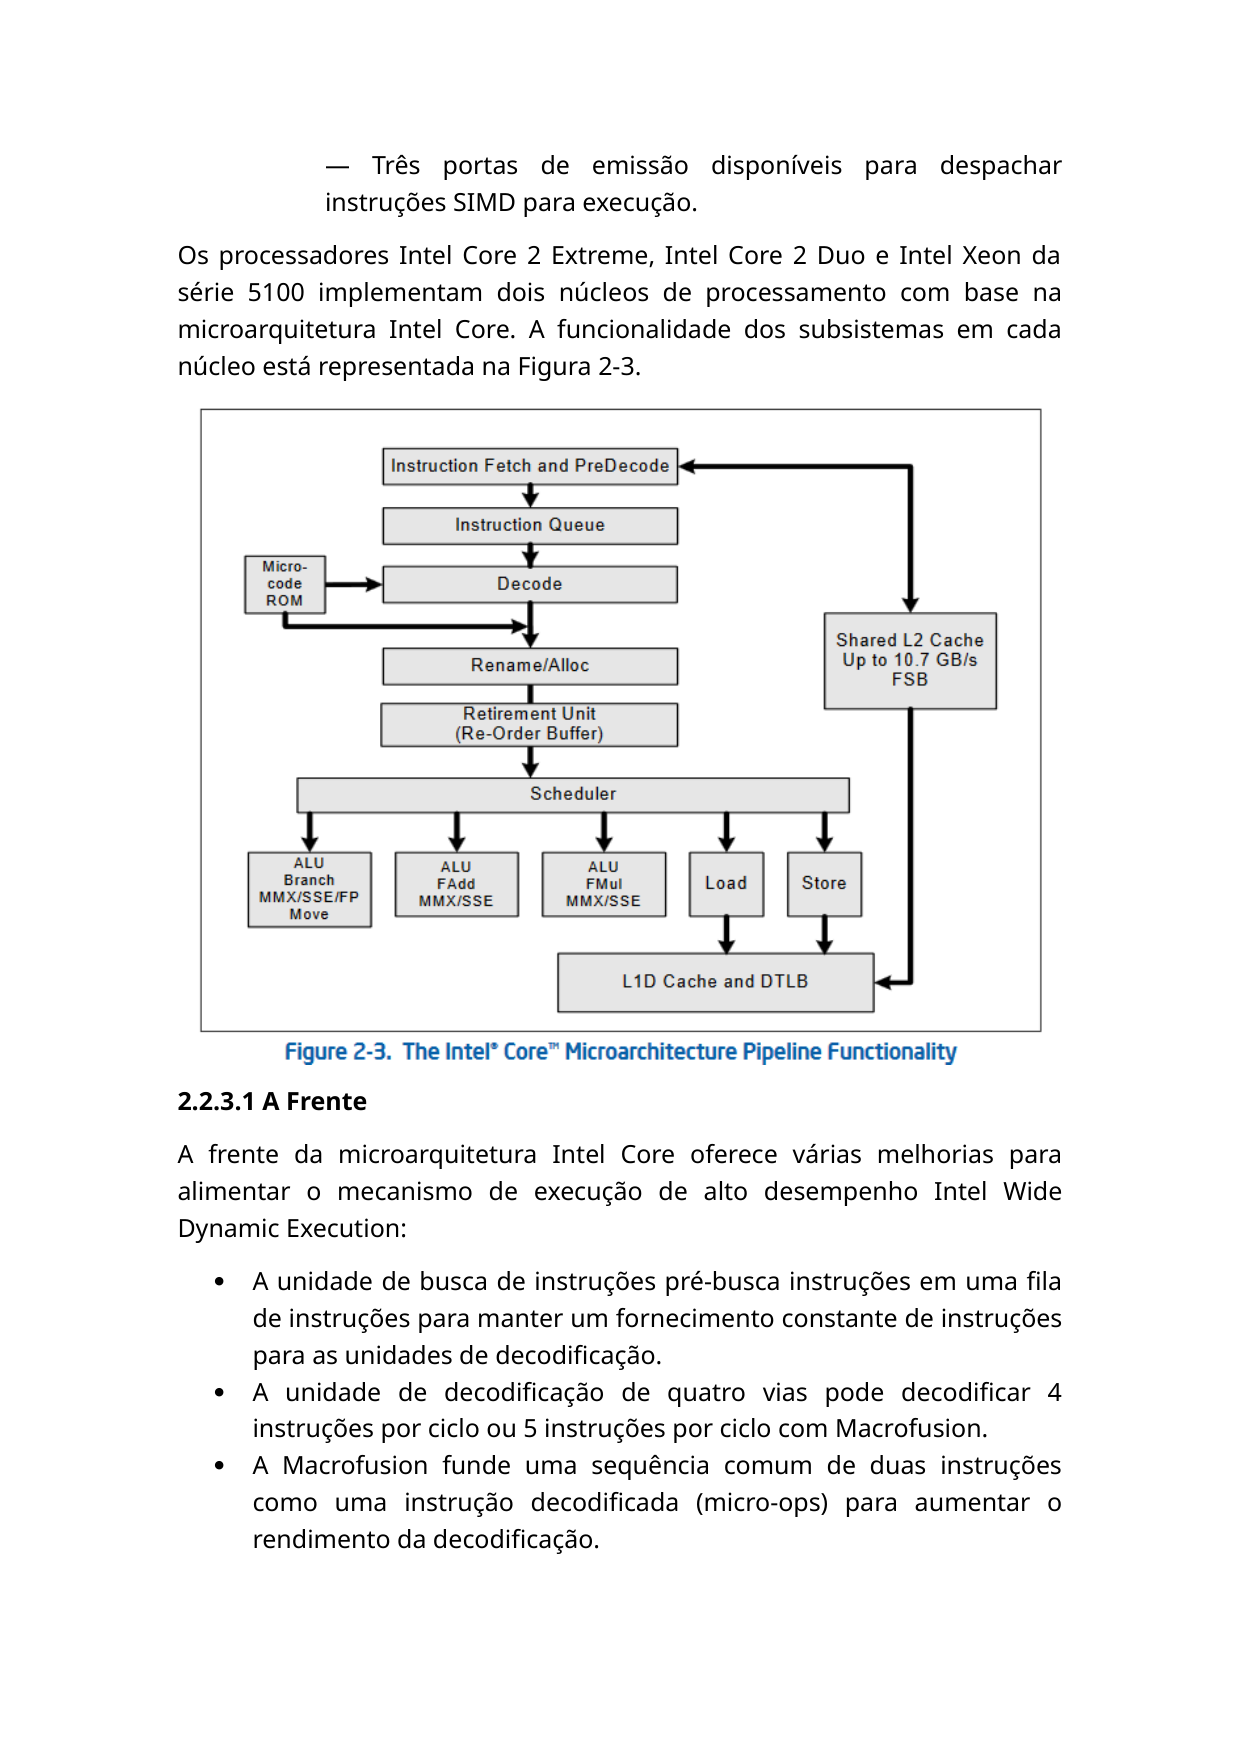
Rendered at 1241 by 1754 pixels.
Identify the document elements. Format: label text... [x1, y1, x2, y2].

text Os processadores Intel Core 2 Extreme, Intel Core 2 Duo e Intel Xeon da série 5100 implementam dois núcleos de processamento com base na microarquitetura Intel Core. A funcionalidade dos subsistemas em cada núcleo está representada na Figura 2-3. [177, 238, 1063, 382]
list A unidade de decodificação de quatro vias pode decodificar 4 instruções por ciclo ou 5 instruções por ciclo com Macrofusion. [215, 1374, 1063, 1445]
list A unidade de busca de instruções pré-busca instruções em uma fila de instruções para manter um fornecimento constante de instruções para as unidades de decodificação. [215, 1264, 1063, 1372]
text 2.2.3.1 A Frente [177, 1083, 1063, 1118]
text A frente da microarquitetura Intel Core oferece várias melhorias para alimentar o mecanismo de execução de alto desempenho Intel Wide Dynamic Execution: [177, 1137, 1063, 1244]
list A Macrofusion funde uma sequência comum de duas instruções como uma instrução decodificada (micro-ops) para aumentar o rendimento da decodificação. [215, 1448, 1063, 1555]
text — Três portas de emissão disponíveis para despachar instruções SIMD para execução. [325, 148, 1063, 218]
picture [177, 401, 1063, 1065]
